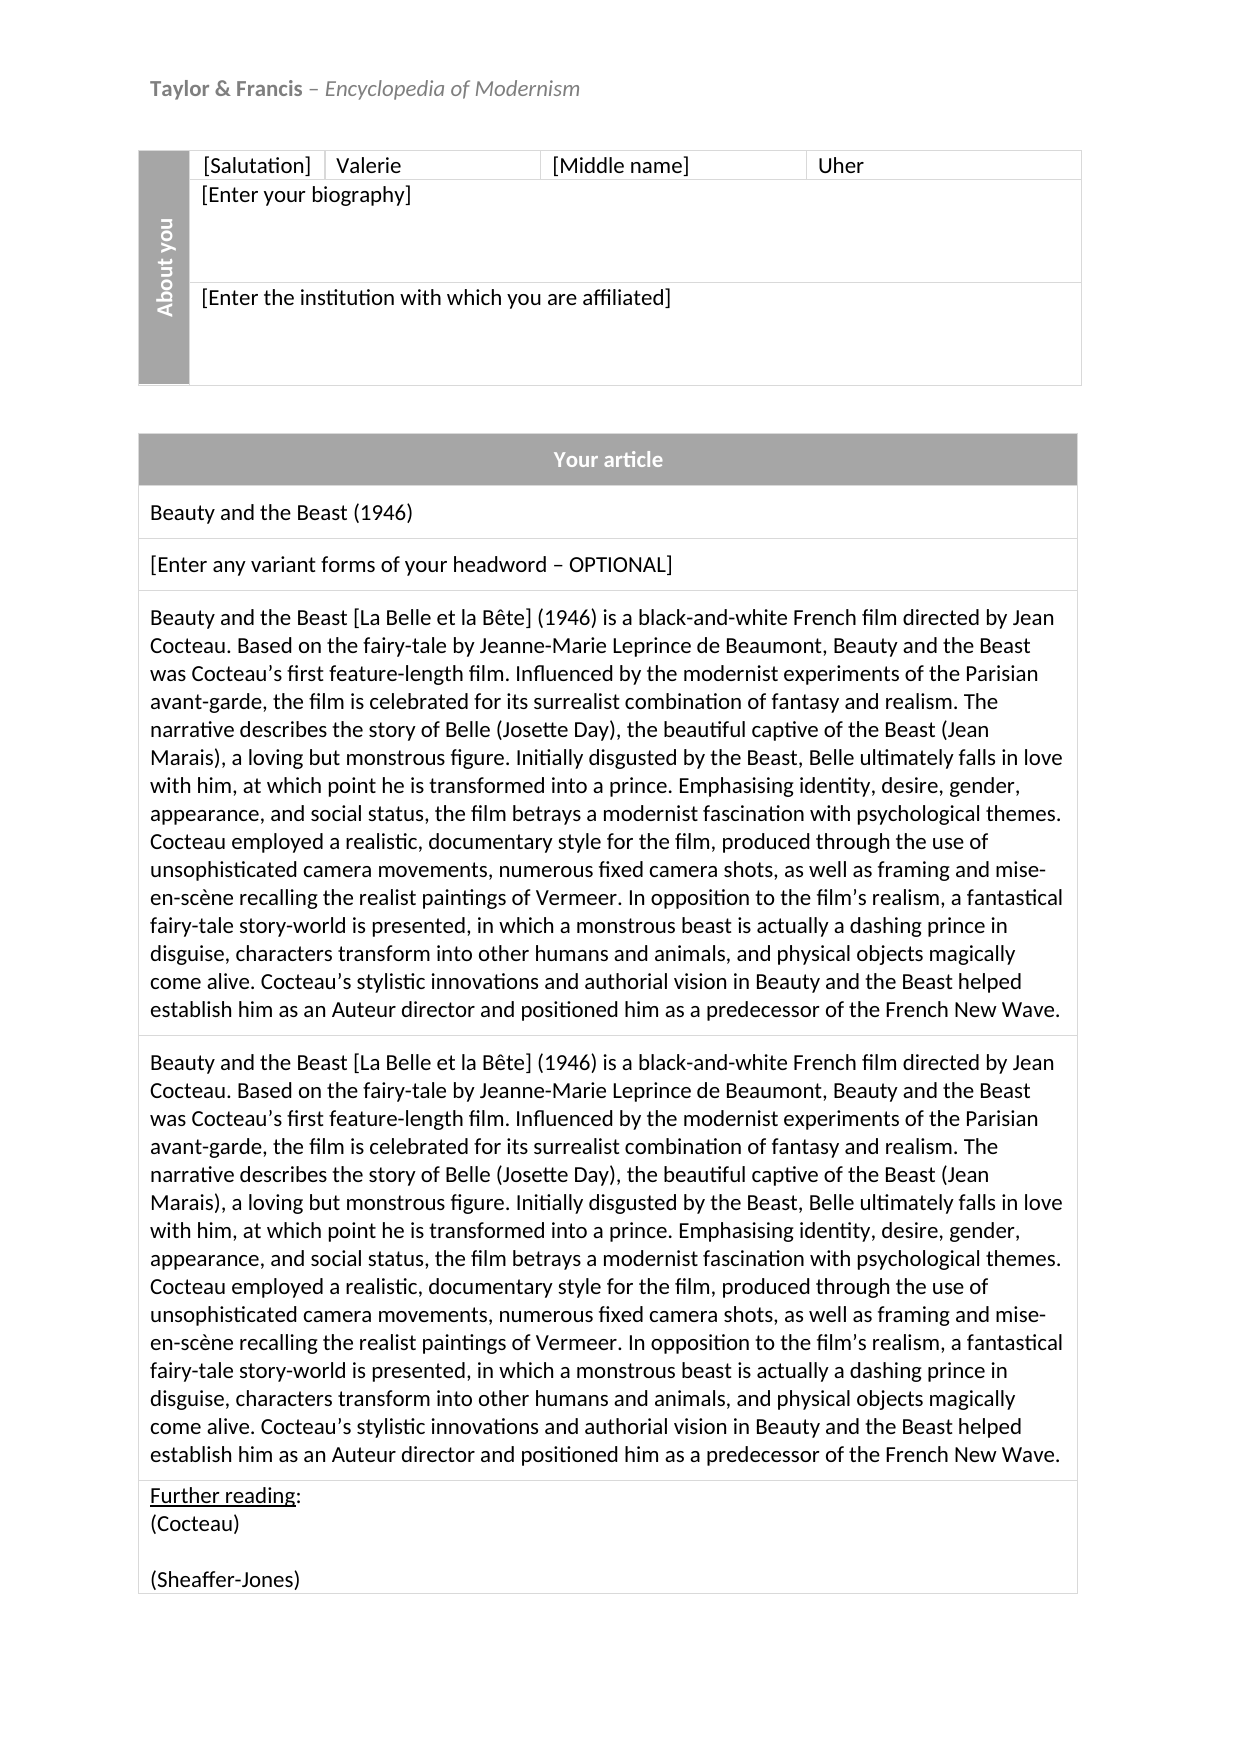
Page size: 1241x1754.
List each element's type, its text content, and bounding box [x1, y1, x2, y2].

table_header Your article [139, 434, 1077, 485]
table_cell Further reading: [139, 1481, 1077, 1593]
table_header About you [139, 151, 189, 384]
